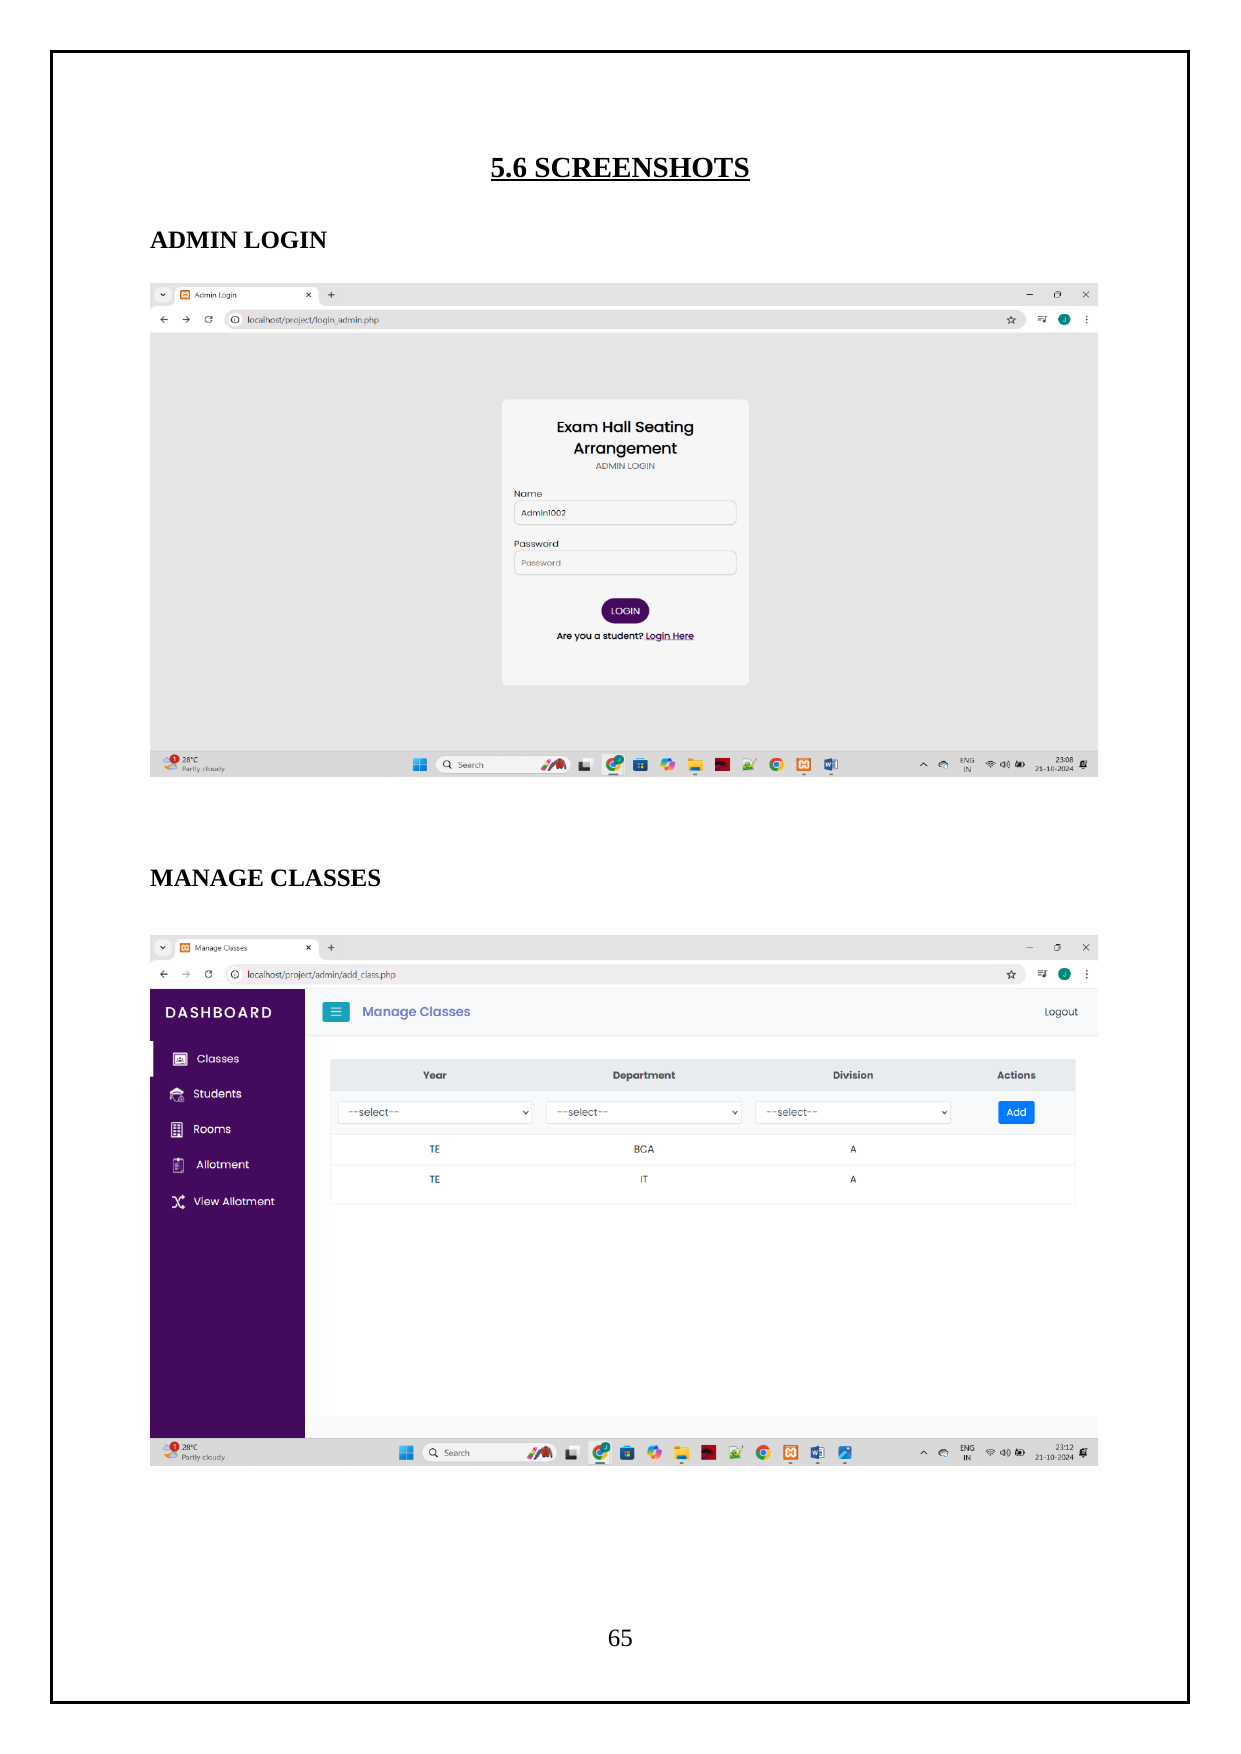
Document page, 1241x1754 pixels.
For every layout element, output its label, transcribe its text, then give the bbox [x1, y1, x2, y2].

picture [150, 935, 1099, 1466]
text 5.6 SCREENSHOTS [150, 150, 1090, 183]
text MANAGE CLASSES [150, 863, 1090, 892]
text ADMIN LOGIN [150, 226, 1090, 254]
picture [150, 283, 1099, 777]
